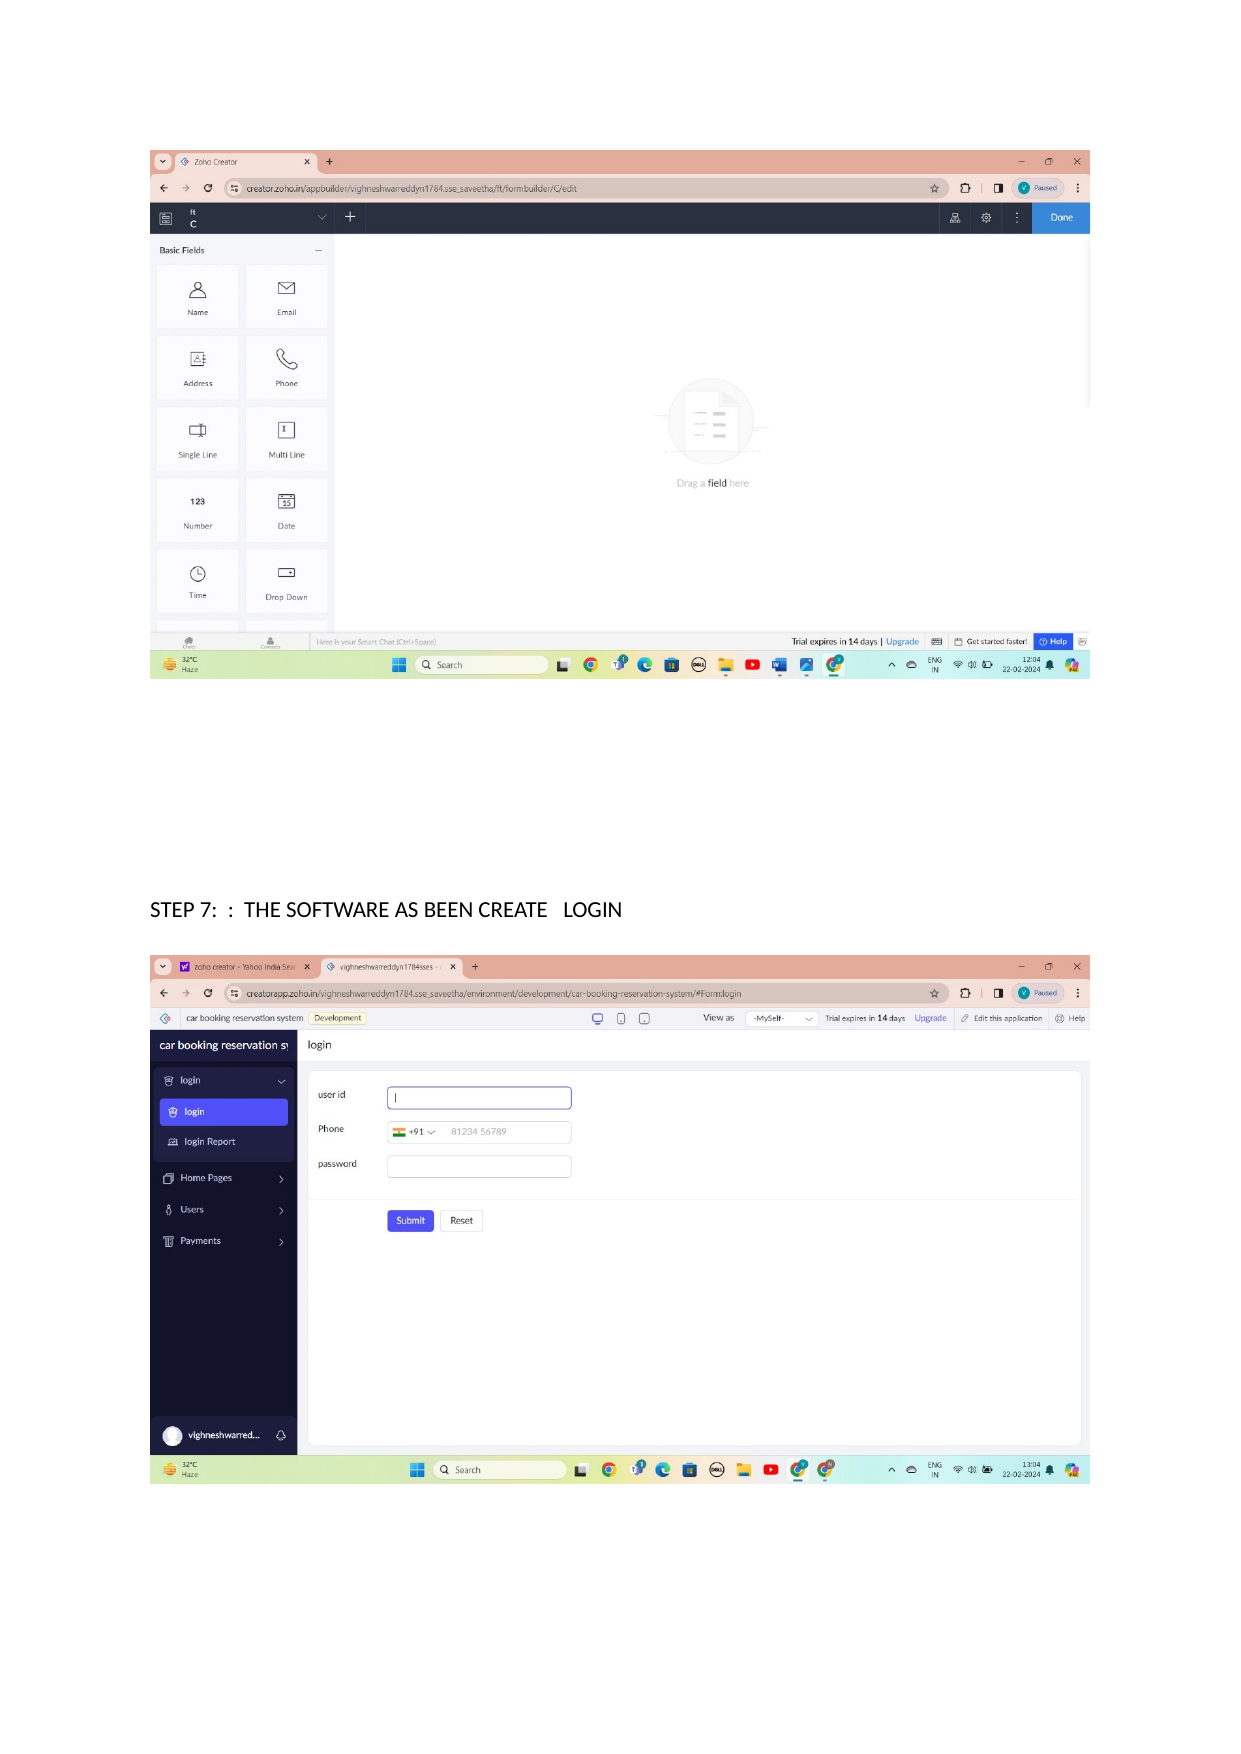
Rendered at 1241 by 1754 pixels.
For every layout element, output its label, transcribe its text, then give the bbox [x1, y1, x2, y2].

picture [150, 150, 1091, 679]
picture [150, 955, 1091, 1484]
text STEP 7: : THE SOFTWARE AS BEEN CREATE LOGIN [150, 896, 1090, 923]
